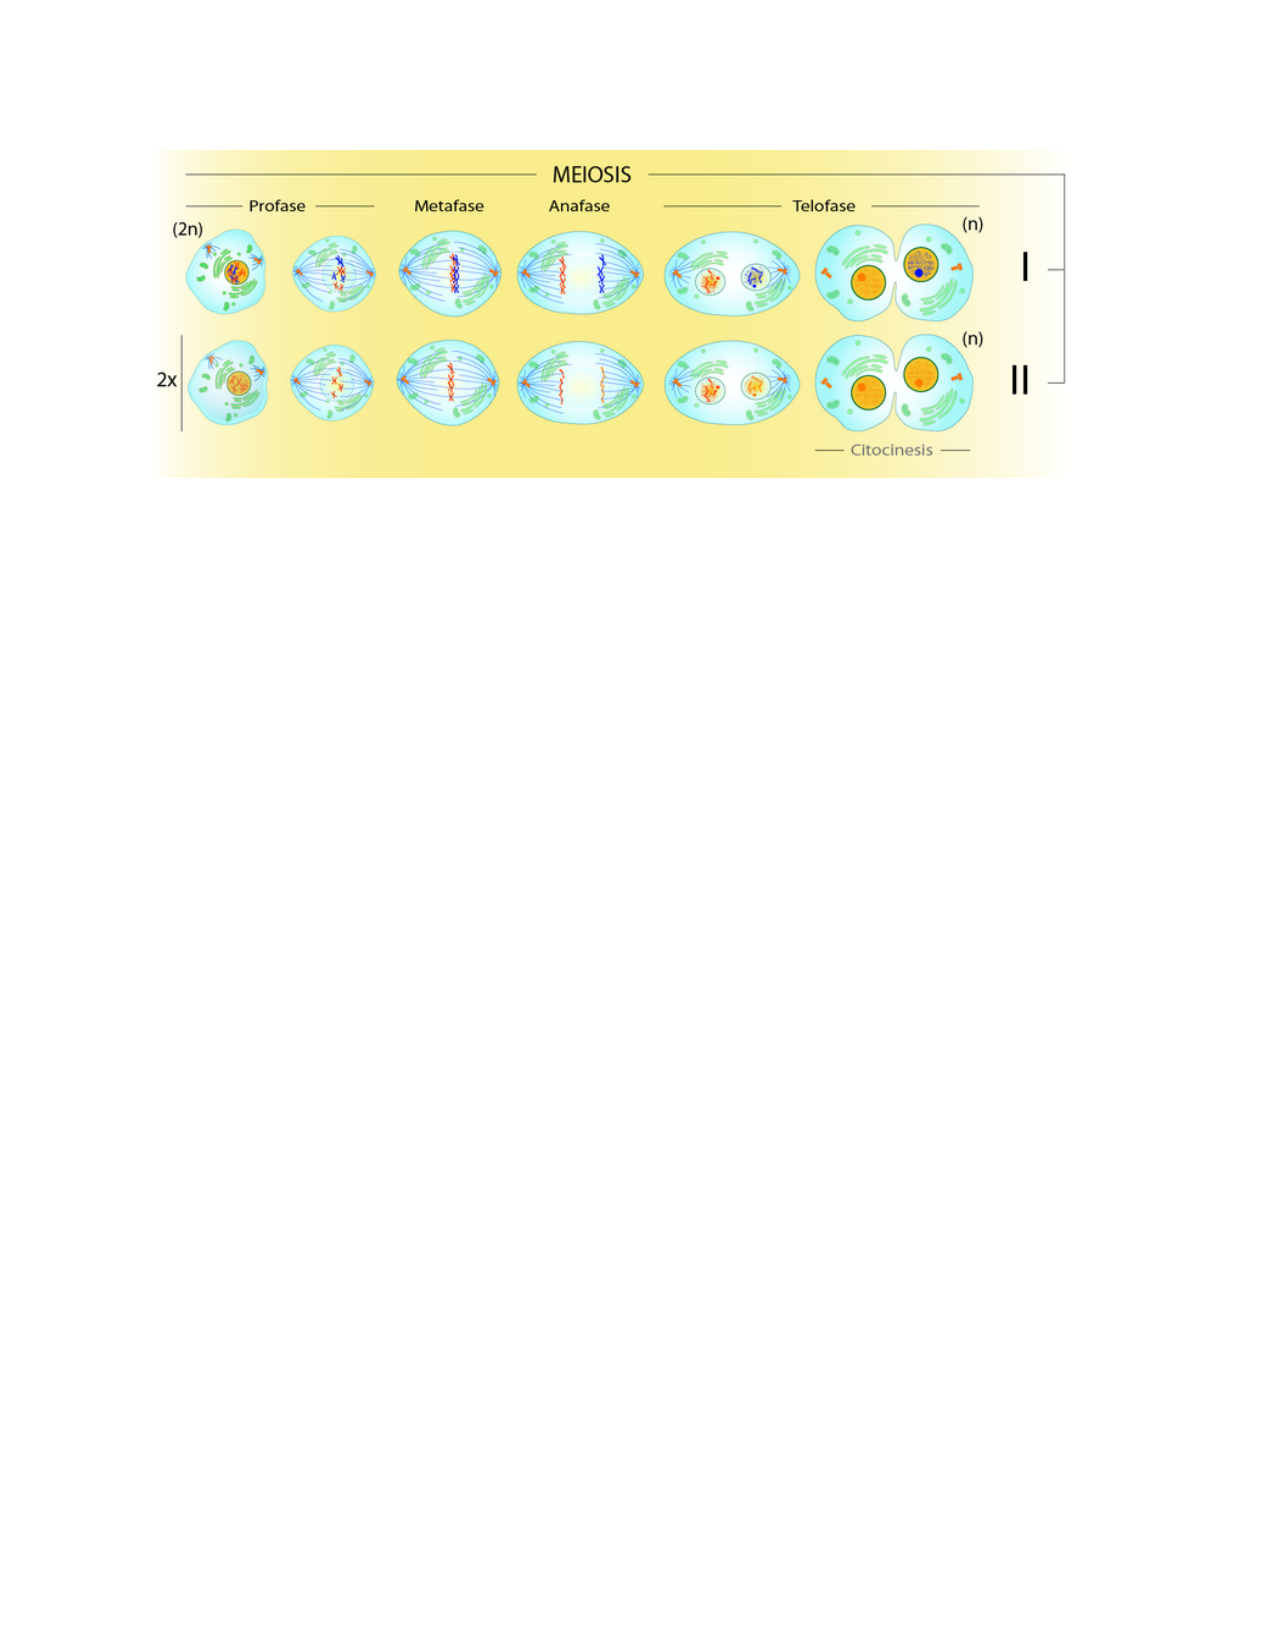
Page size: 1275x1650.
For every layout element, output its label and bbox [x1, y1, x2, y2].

picture [150, 150, 1071, 478]
